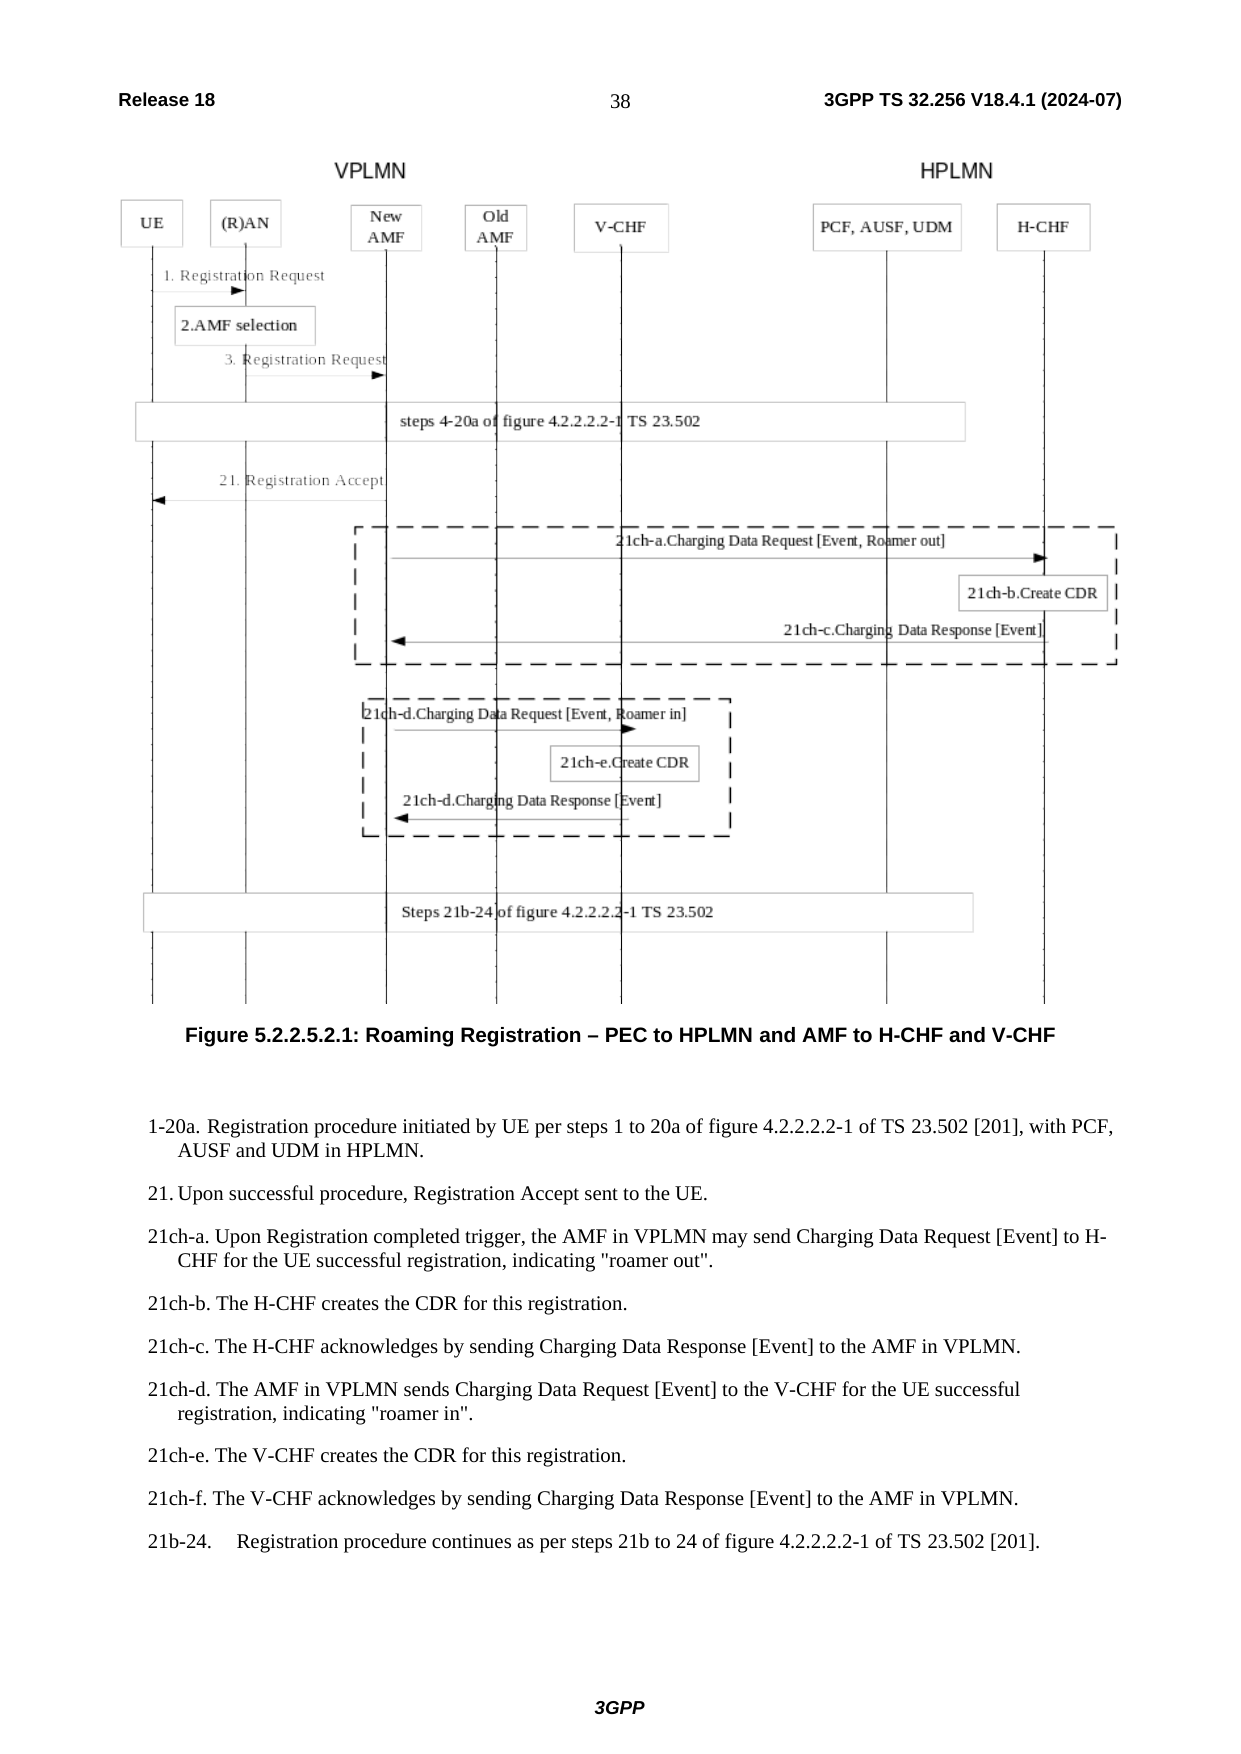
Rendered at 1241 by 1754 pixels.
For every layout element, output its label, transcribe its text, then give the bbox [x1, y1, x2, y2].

text 21ch-c. The H-CHF acknowledges by sending Charging Data Response [Event] to the AMF in VPLMN. [148, 1334, 1122, 1358]
text 21. Upon successful procedure, Registration Accept sent to the UE. [148, 1181, 1122, 1205]
text 21ch-e. The V-CHF creates the CDR for this registration. [148, 1443, 1122, 1467]
text Figure 5.2.2.5.2.1: Roaming Registration – PEC to HPLMN and AMF to H-CHF and V-CHF [118, 1022, 1122, 1046]
text 1-20a. Registration procedure initiated by UE per steps 1 to 20a of figure 4.2.2.2.2-1 of TS 23.502 [201], with PCF, AUSF and UDM in HPLMN. [148, 1114, 1122, 1162]
text 21ch-d. The AMF in VPLMN sends Charging Data Request [Event] to the V-CHF for the UE successful registration, indicating "roamer in". [148, 1376, 1122, 1424]
text 21ch-a. Upon Registration completed trigger, the AMF in VPLMN may send Charging Data Request [Event] to H-CHF for the UE successful registration, indicating "roamer out". [148, 1224, 1122, 1272]
text 21ch-b. The H-CHF creates the CDR for this registration. [148, 1291, 1122, 1315]
text 21ch-f. The V-CHF acknowledges by sending Charging Data Response [Event] to the AMF in VPLMN. [148, 1486, 1122, 1510]
text 21b-24. Registration procedure continues as per steps 21b to 24 of figure 4.2.2.2.2-1 of TS 23.502 [201]. [148, 1529, 1122, 1553]
